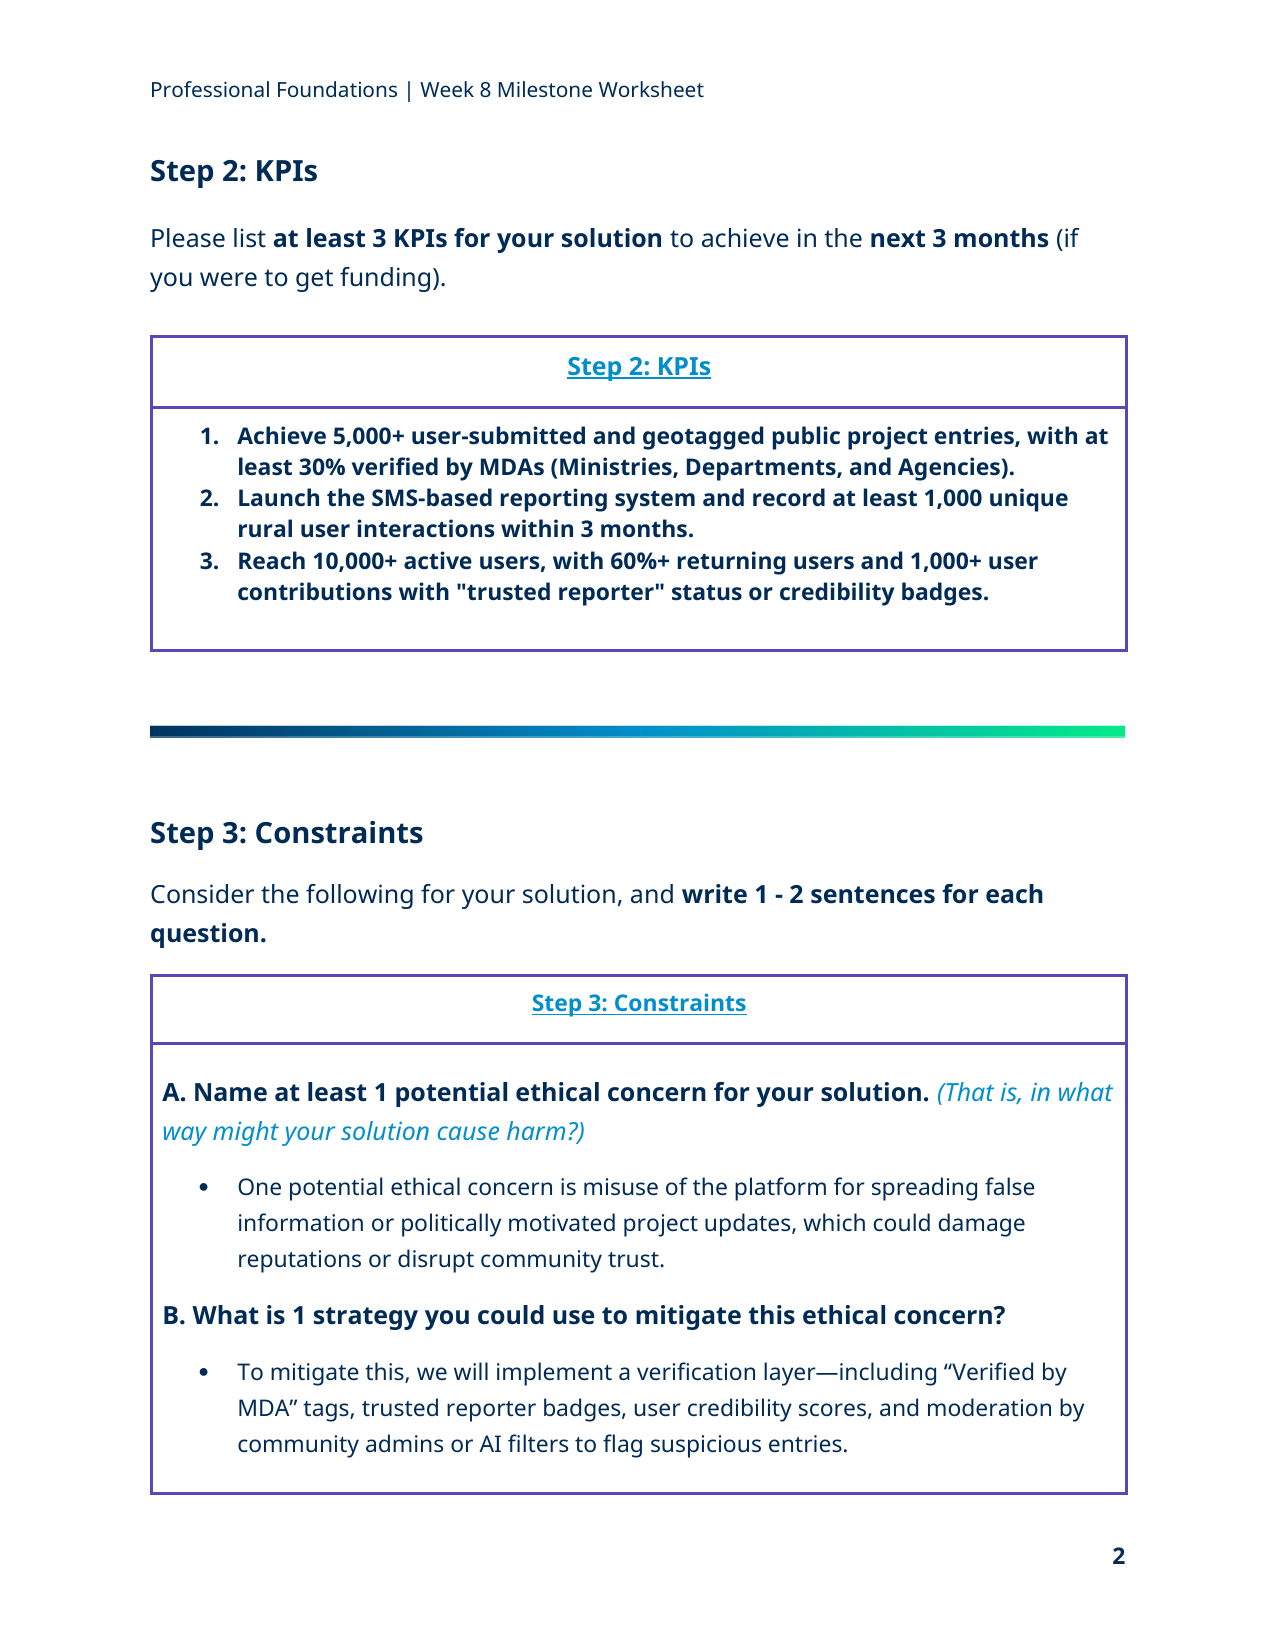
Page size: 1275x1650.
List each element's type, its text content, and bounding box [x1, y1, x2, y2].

table_header Step 2: KPIs [153, 338, 1125, 406]
table_header Step 3: Constraints [153, 977, 1125, 1042]
text Step 3: Constraints [150, 812, 1125, 852]
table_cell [153, 1045, 1125, 1492]
table_cell Achieve 5,000+ user-submitted and geotagged public project entries, with at least 30% verified by MDAs (Ministries, Departments, and Agencies). Launch the SMS-based reporting system and record at least 1,000 unique rural user interactions within 3 months. Reach 10,000+ active users, with 60%+ returning users and 1,000+ user contributions with "trusted reporter" status or credibility badges. [153, 409, 1125, 649]
picture [150, 725, 1125, 738]
text Consider the following for your solution, and write 1 - 2 sentences for each question. [150, 877, 1125, 950]
text Please list at least 3 KPIs for your solution to achieve in the next 3 months (if you were to get funding). [150, 221, 1125, 294]
text Step 2: KPIs [150, 150, 1125, 190]
